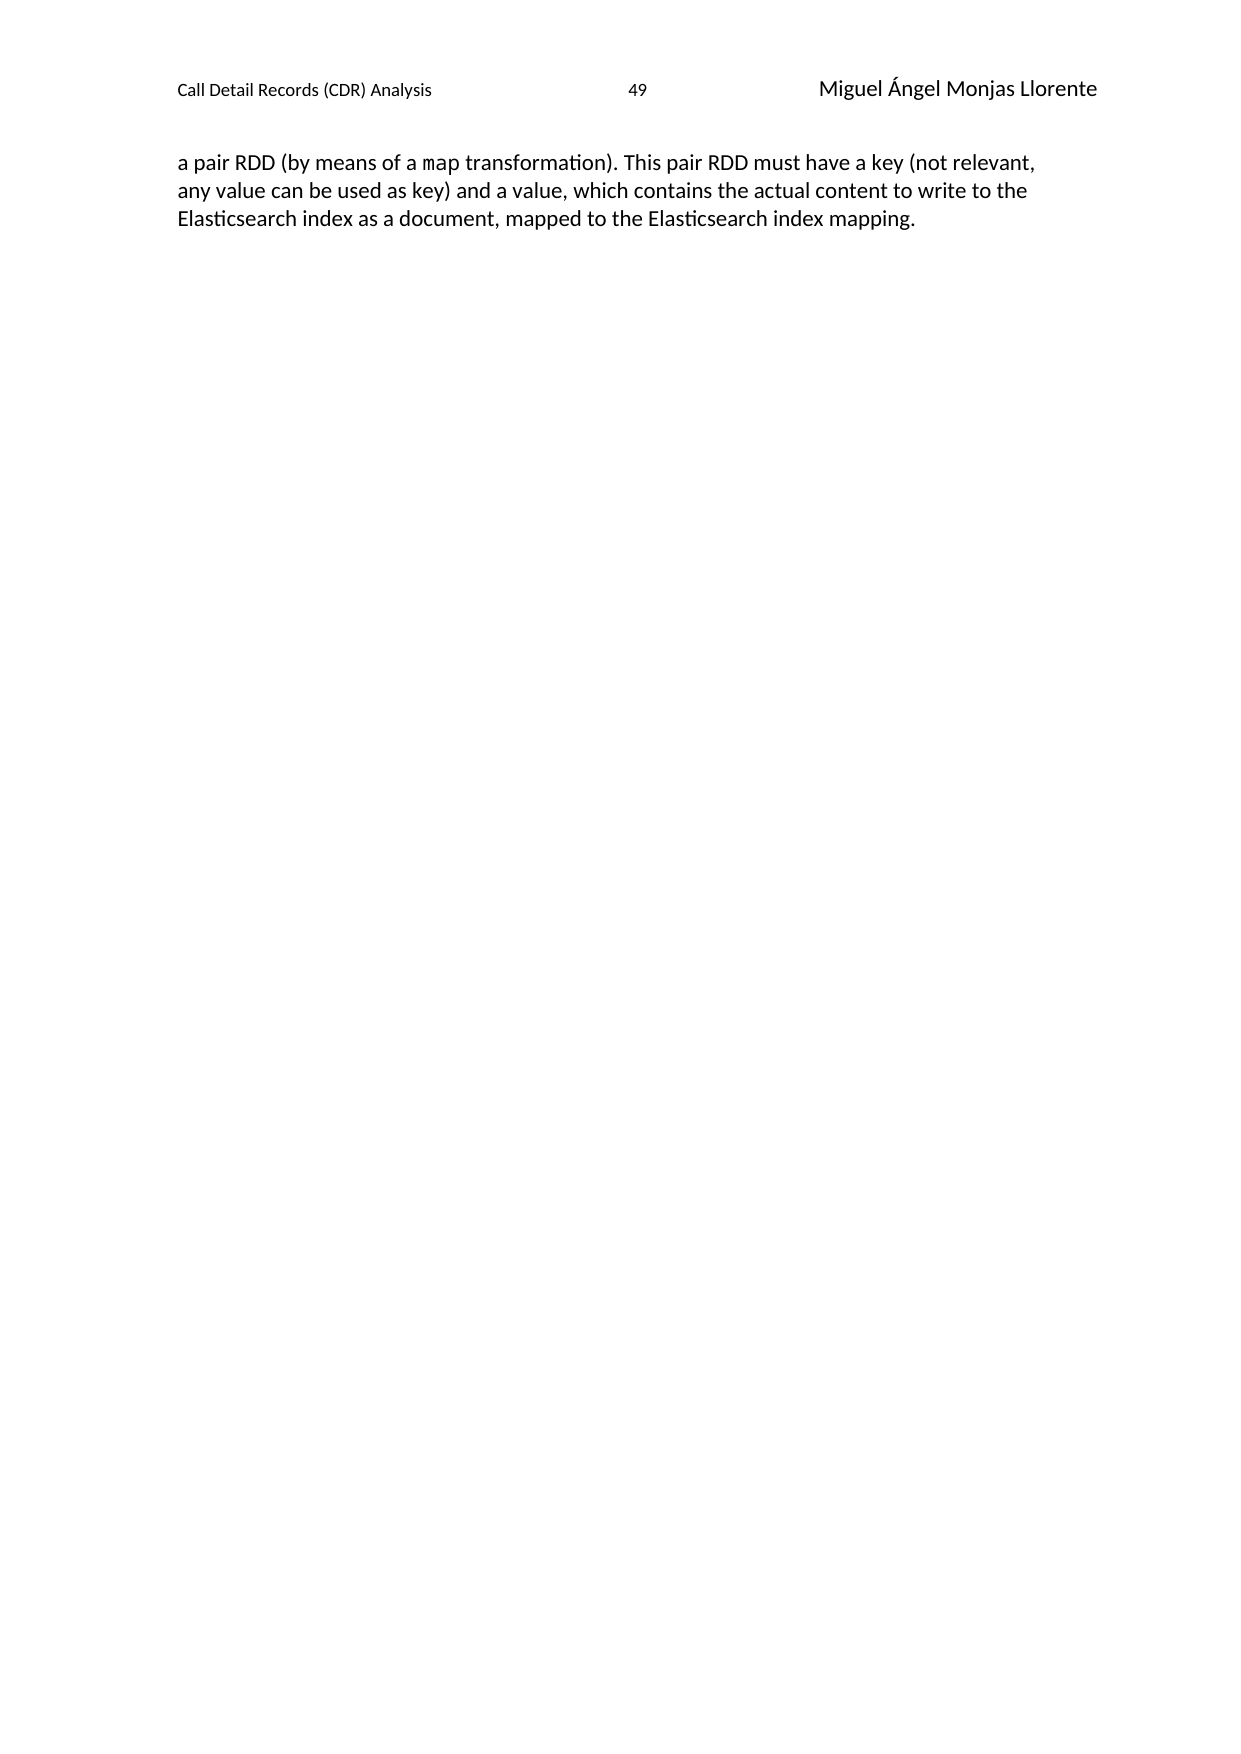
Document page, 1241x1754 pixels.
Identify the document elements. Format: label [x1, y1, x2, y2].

text [177, 148, 1063, 232]
